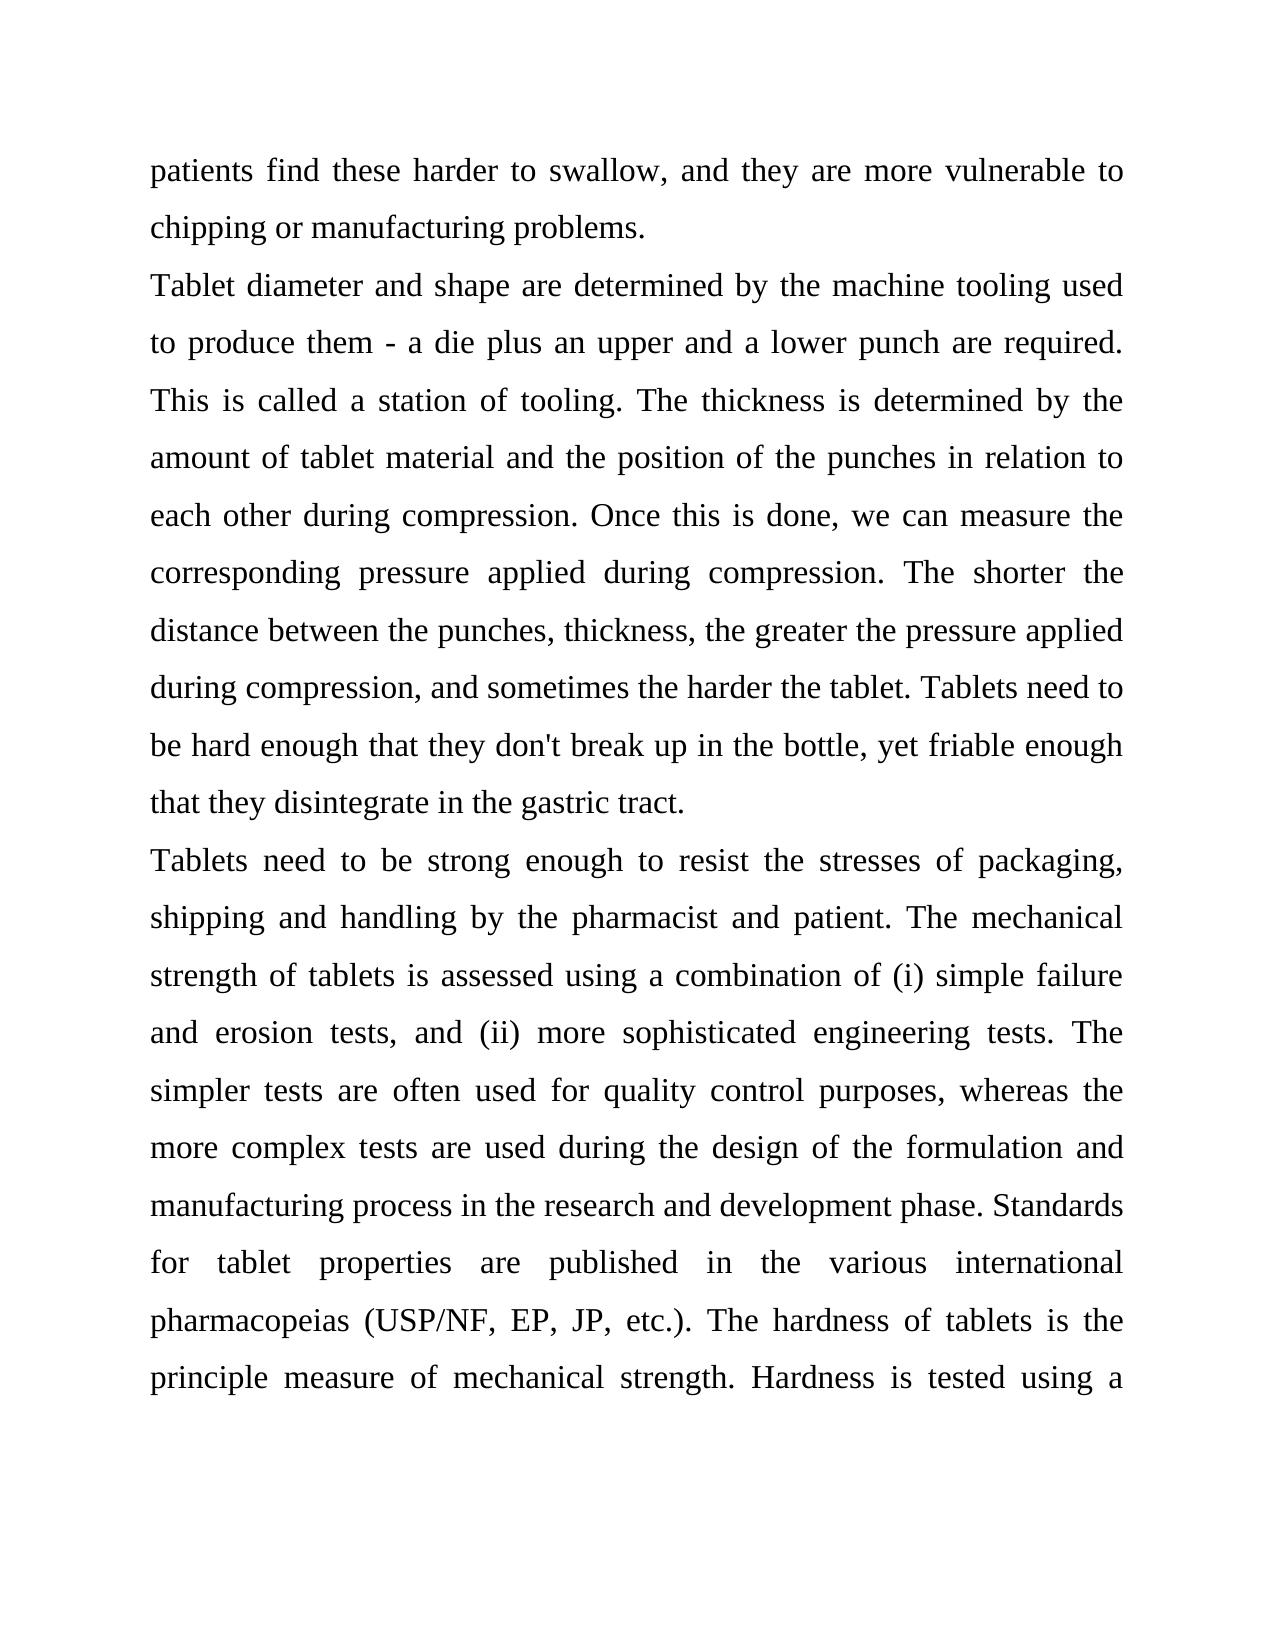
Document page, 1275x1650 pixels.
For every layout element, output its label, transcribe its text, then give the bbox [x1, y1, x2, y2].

text Tablet diameter and shape are determined by the machine tooling used to produce them - a die plus an upper and a lower punch are required. This is called a station of tooling. The thickness is determined by the amount of tablet material and the position of the punches in relation to each other during compression. Once this is done, we can measure the corresponding pressure applied during compression. The shorter the distance between the punches, thickness, the greater the pressure applied during compression, and sometimes the harder the tablet. Tablets need to be hard enough that they don't break up in the bottle, yet friable enough that they disintegrate in the gastric tract. [150, 265, 1125, 821]
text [150, 150, 1125, 246]
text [150, 840, 1125, 1396]
